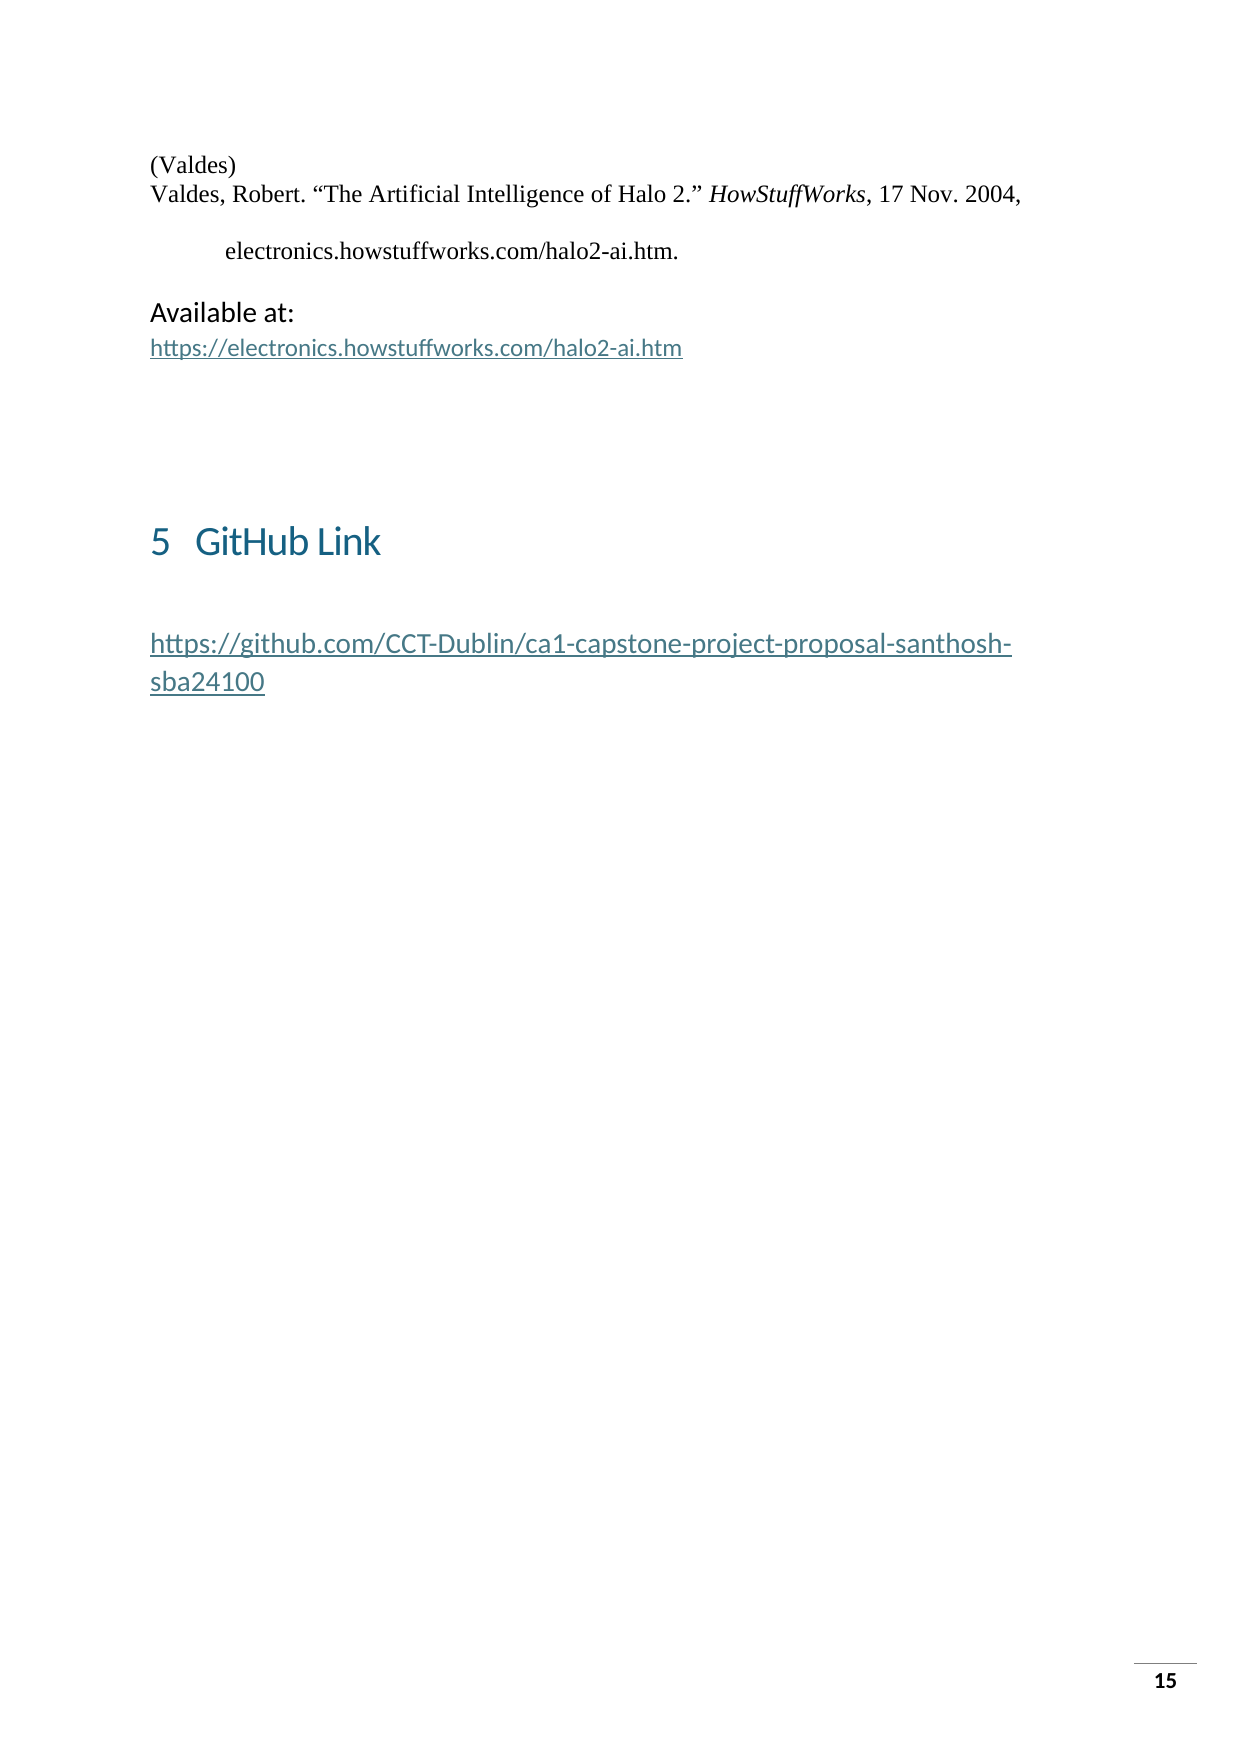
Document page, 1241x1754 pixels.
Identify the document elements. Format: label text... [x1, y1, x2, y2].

text Valdes, Robert. “The Artificial Intelligence of Halo 2.” HowStuffWorks, 17 Nov. 2004, electronics.howstuffworks.com/halo2-ai.htm. [150, 179, 1090, 265]
text Available at: https://electronics.howstuffworks.com/halo2-ai.htm [150, 294, 1090, 362]
subtitle GitHub Link [150, 515, 1090, 566]
text https://github.com/CCT-Dublin/ca1-capstone-project-proposal-santhosh-sba24100 [150, 625, 1090, 699]
text (Valdes) [150, 150, 1090, 179]
